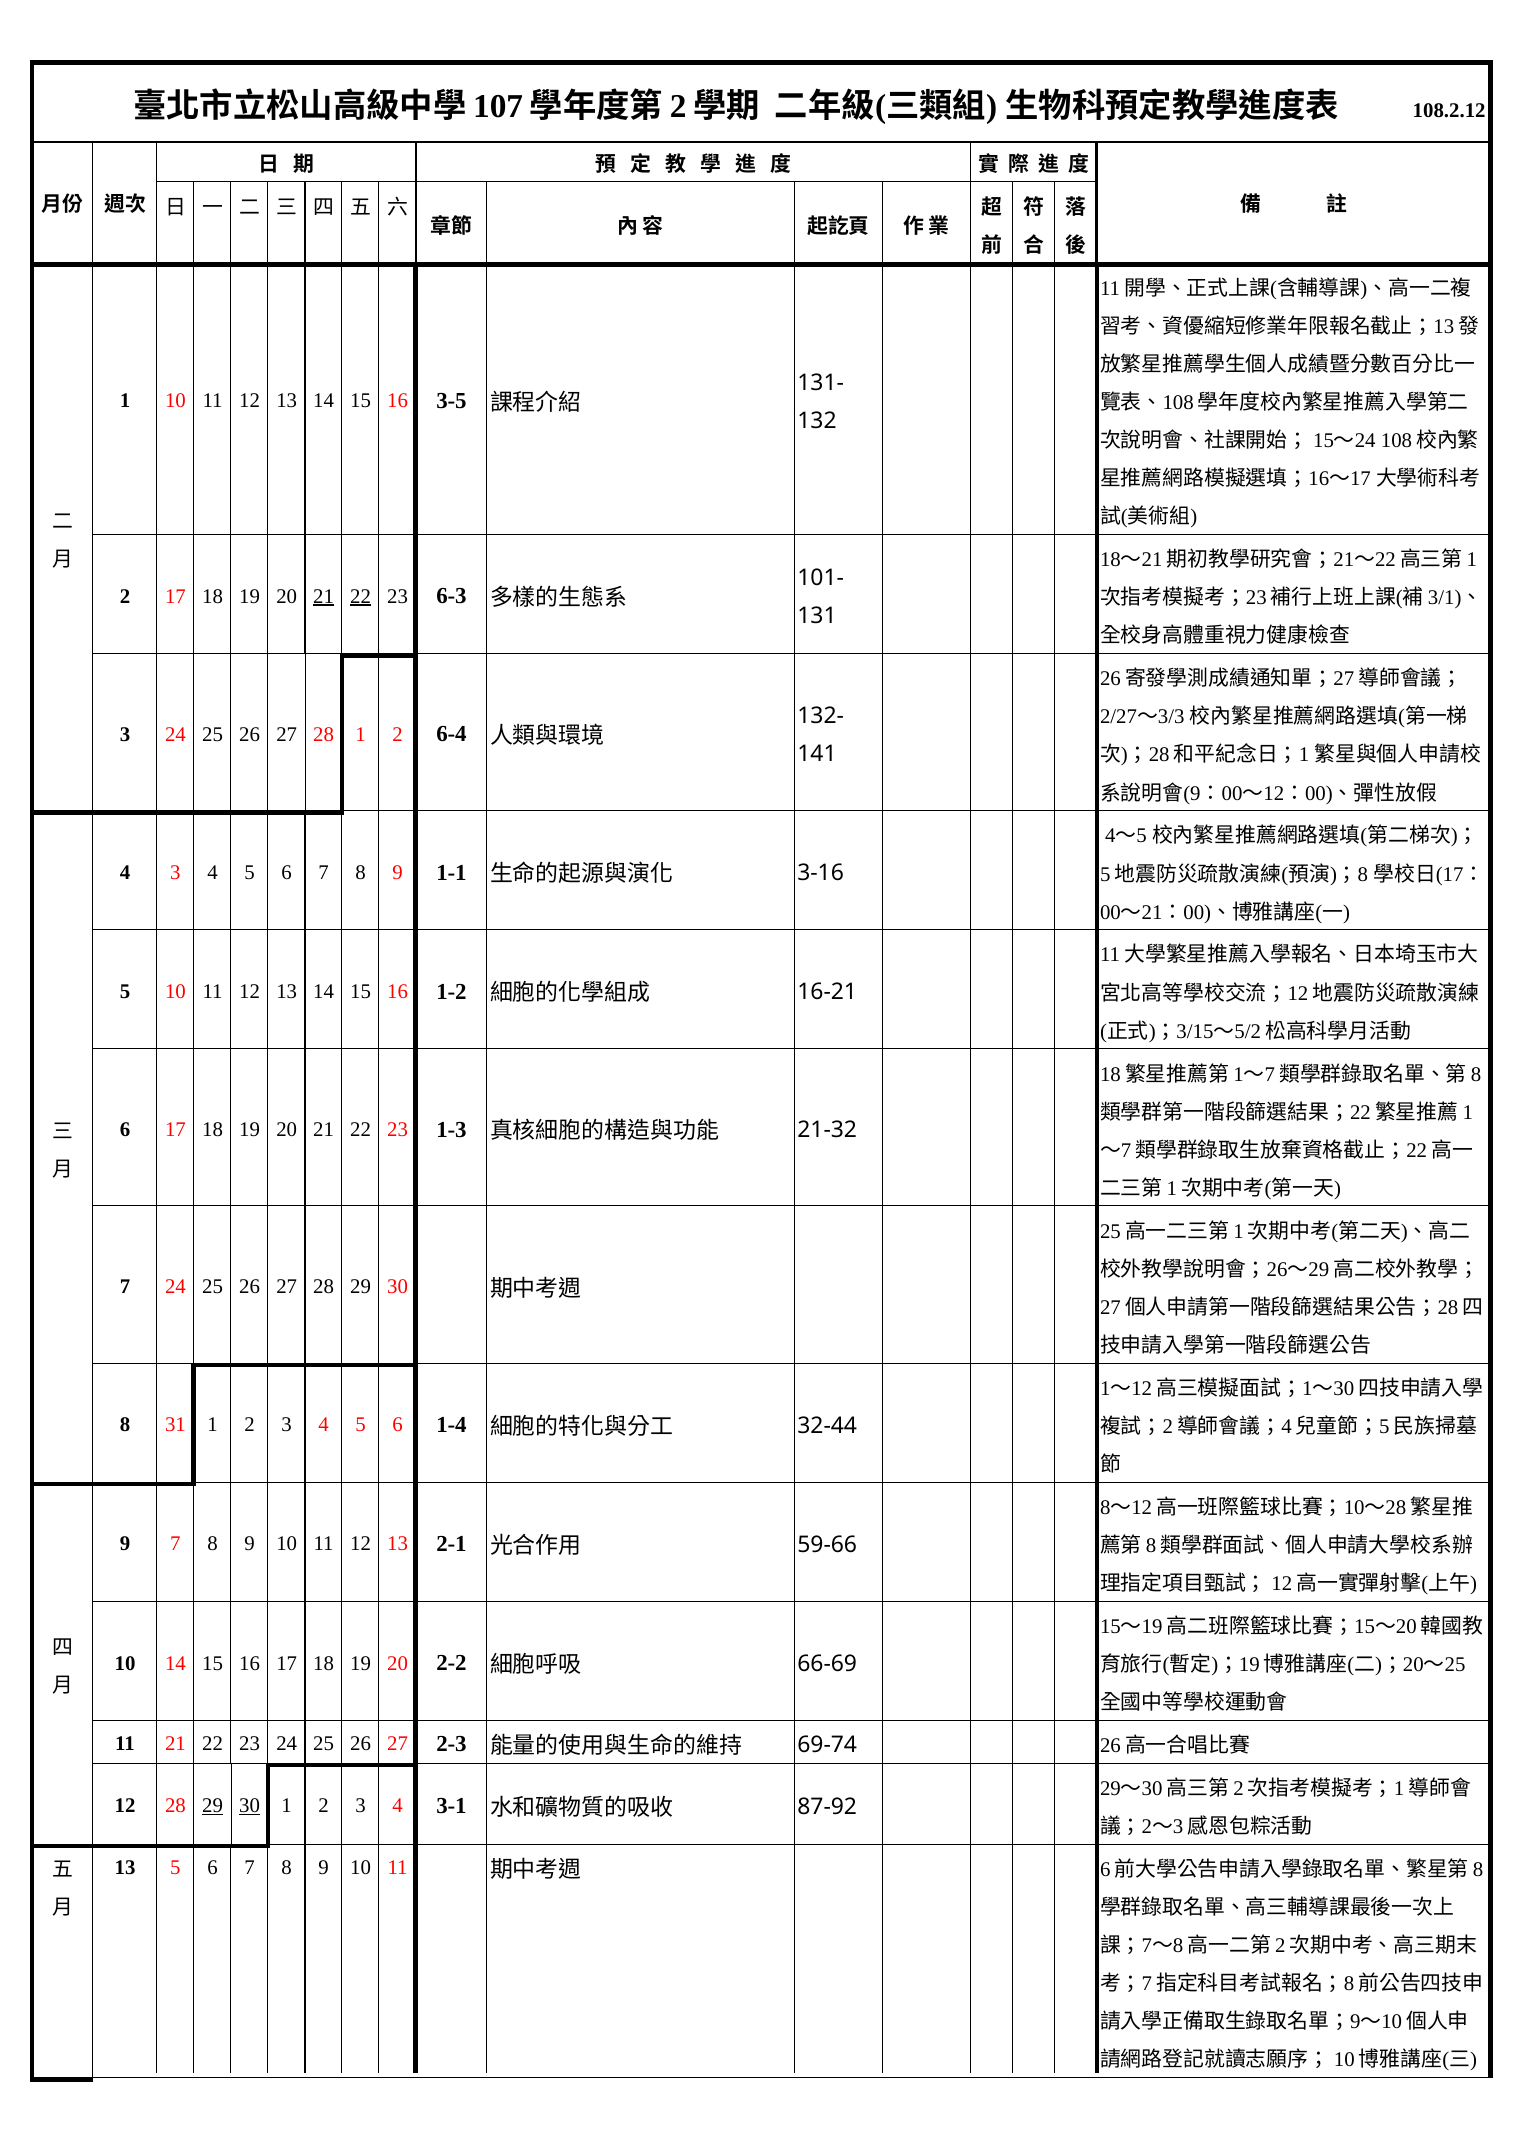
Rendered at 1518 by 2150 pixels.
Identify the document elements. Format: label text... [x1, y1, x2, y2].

table_cell 10 [268, 1483, 304, 1601]
table_cell 12 [231, 930, 267, 1048]
table_cell [883, 1602, 970, 1720]
table_cell [971, 267, 1012, 534]
table_cell 水和礦物質的吸收 [487, 1764, 794, 1843]
table_cell [971, 1364, 1012, 1482]
table_cell 1 [270, 1767, 304, 1843]
table_cell 二 月 [34, 267, 92, 810]
table_cell 五 月 [34, 1848, 92, 2077]
table_cell [883, 1483, 970, 1601]
table_cell 六 [379, 182, 415, 262]
table_cell 四 [306, 182, 341, 262]
table_cell 6-3 [418, 535, 486, 653]
table_cell 13 [268, 930, 304, 1048]
table_cell [883, 1364, 970, 1482]
table_cell 真核細胞的構造與功能 [487, 1049, 794, 1205]
table_cell 19 [231, 535, 267, 653]
table_cell 27 [268, 654, 305, 810]
table_cell 18繁星推薦第1～7類學群錄取名單、第8類學群第一階段篩選結果；22繁星推薦1～7類學群錄取生放棄資格截止；22高一二三第1次期中考(第一天) [1099, 1049, 1488, 1205]
table_cell 超前 [971, 182, 1012, 262]
table_cell [1055, 1206, 1095, 1362]
table_cell [416, 1845, 487, 2077]
table_cell 8 [194, 1483, 230, 1601]
table_cell 10 [157, 930, 193, 1048]
table_cell [1055, 1483, 1095, 1601]
table_cell 21-32 [795, 1049, 882, 1205]
table_cell 9 [231, 1483, 267, 1601]
table_cell 19 [342, 1602, 378, 1720]
table_cell 30 [379, 1206, 413, 1362]
table_cell [1055, 1764, 1095, 1843]
table_cell 10 [93, 1602, 156, 1720]
table_cell 符合 [1013, 182, 1054, 262]
table_cell 五 [342, 182, 378, 262]
table_cell 起訖頁 [795, 182, 882, 262]
table_cell 25 [194, 1206, 230, 1362]
table_cell 30 [232, 1764, 266, 1843]
table_cell 26高一合唱比賽 [1099, 1721, 1488, 1762]
table_cell 14 [306, 267, 341, 534]
table_cell 9 [305, 1845, 342, 2077]
table_cell 16 [231, 1602, 267, 1720]
table_cell [1013, 1845, 1055, 2077]
table_cell [971, 1721, 1012, 1762]
table_cell 3-16 [795, 811, 882, 929]
table_cell 31 [157, 1364, 191, 1482]
table_cell 66-69 [795, 1602, 882, 1720]
table_cell 26 [231, 1206, 267, 1362]
table_cell [418, 1206, 486, 1362]
table_cell 15 [194, 1602, 230, 1720]
table_cell 12 [342, 1483, 378, 1601]
table_cell 11開學、正式上課(含輔導課)、高一二複習考、資優縮短修業年限報名截止；13發放繁星推薦學生個人成績暨分數百分比一覽表、108學年度校內繁星推薦入學第二次說明會、社課開始； 15～24 108校內繁星推薦網路模擬選填；16～17 大學術科考試(美術組) [1099, 267, 1488, 534]
table_cell [1013, 267, 1054, 534]
table_cell 細胞呼吸 [487, 1602, 794, 1720]
table_cell 11 [306, 1483, 341, 1601]
table_cell 三 [268, 182, 304, 262]
table_cell [1055, 654, 1095, 810]
table_cell 8 [93, 1364, 156, 1482]
table_cell 28 [157, 1764, 193, 1843]
table_cell 29 [194, 1764, 231, 1843]
table_cell 21 [157, 1721, 193, 1762]
table_cell 7 [231, 1848, 268, 2077]
table_cell [883, 930, 970, 1048]
table_cell [1055, 1721, 1095, 1762]
table_cell 細胞的特化與分工 [487, 1364, 794, 1482]
table_cell 4～5 校內繁星推薦網路選填(第二梯次)；5地震防災疏散演練(預演)；8 學校日(17：00～21：00)、博雅講座(一) [1099, 811, 1488, 929]
table_cell 11 [93, 1721, 156, 1762]
table_cell 4 [306, 1367, 341, 1482]
table_cell 月份 [34, 143, 92, 262]
table_cell 3-5 [418, 267, 486, 534]
table_cell [971, 930, 1012, 1048]
table_cell [883, 811, 970, 929]
table_cell 69-74 [795, 1721, 882, 1762]
table_cell 期中考週 [487, 1206, 794, 1362]
table_cell 11 [379, 1845, 416, 2077]
table_cell 23 [379, 535, 413, 653]
table_cell 3 [157, 815, 193, 929]
table_cell 2 [379, 658, 413, 810]
table_cell 日 期 [157, 143, 415, 181]
table_cell [1013, 1049, 1054, 1205]
table_cell 5 [231, 815, 267, 929]
table_cell 10 [342, 1845, 379, 2077]
table_cell 18 [306, 1602, 341, 1720]
table_cell 18～21期初教學研究會；21～22高三第1次指考模擬考；23補行上班上課(補3/1)、全校身高體重視力健康檢查 [1099, 535, 1488, 653]
table_cell 12 [93, 1764, 156, 1843]
table_cell 22 [342, 1049, 378, 1205]
table_cell 1 [196, 1367, 230, 1482]
table_cell [1055, 267, 1095, 534]
table_cell 3 [268, 1367, 304, 1482]
table_cell [1055, 811, 1095, 929]
table_cell [971, 811, 1012, 929]
table_cell 多樣的生態系 [487, 535, 794, 653]
table_cell [971, 1845, 1013, 2077]
table_cell 25 [306, 1721, 341, 1762]
table_cell 細胞的化學組成 [487, 930, 794, 1048]
table_cell [794, 1845, 882, 2077]
table_cell 1～12高三模擬面試；1～30四技申請入學複試；2導師會議；4兒童節；5民族掃墓節 [1099, 1364, 1488, 1482]
table_cell 6 [194, 1848, 231, 2077]
table_cell [1055, 1049, 1095, 1205]
table_cell 25 [194, 654, 230, 810]
table_cell 22 [194, 1721, 230, 1762]
table_cell 10 [157, 267, 193, 534]
table_cell 生命的起源與演化 [487, 811, 794, 929]
table_header 臺北市立松山高級中學107學年度第2學期 二年級(三類組) 生物科預定教學進度表 108.2.12 [34, 65, 1488, 141]
table_cell 作 業 [883, 182, 970, 262]
table_cell [1013, 1764, 1054, 1843]
table_cell [883, 654, 970, 810]
table_cell [883, 535, 970, 653]
table_cell 11 [194, 930, 230, 1048]
table_cell 15 [342, 267, 378, 534]
table_cell [1055, 1364, 1095, 1482]
table_cell 22 [342, 535, 378, 653]
table_cell 131-132 [795, 267, 882, 534]
table_cell 5 [157, 1848, 194, 2077]
table_cell 9 [379, 811, 413, 929]
table_cell [1013, 1364, 1054, 1482]
table_cell 11 [194, 267, 230, 534]
table_cell 24 [268, 1721, 304, 1762]
table_cell [883, 1721, 970, 1762]
table_cell 落後 [1055, 182, 1095, 262]
table_cell 18 [194, 535, 230, 653]
table_cell 15 [342, 930, 378, 1048]
table_cell [1013, 1721, 1054, 1762]
table_cell [1055, 535, 1095, 653]
table_cell 期中考週 [487, 1845, 794, 2077]
table_cell [1013, 811, 1054, 929]
table_cell 6 [268, 815, 304, 929]
table_cell 20 [379, 1602, 413, 1720]
table_cell 17 [268, 1602, 304, 1720]
table_cell 7 [93, 1206, 156, 1362]
table_cell 14 [157, 1602, 193, 1720]
table_cell 4 [379, 1767, 413, 1843]
table_cell [1013, 1206, 1054, 1362]
table_cell 7 [157, 1486, 193, 1601]
table_cell 16 [379, 267, 413, 534]
table_cell 四 月 [34, 1486, 92, 1843]
table_cell 23 [379, 1049, 413, 1205]
table_cell 2 [306, 1767, 341, 1843]
table_cell 9 [93, 1486, 156, 1601]
table_cell 20 [268, 1049, 304, 1205]
table_cell 1-4 [418, 1364, 486, 1482]
table_cell 3 [342, 1767, 378, 1843]
table_cell 2 [93, 535, 156, 653]
table_cell 2-3 [418, 1721, 486, 1762]
table_cell [883, 1206, 970, 1362]
table_cell 三 月 [34, 815, 92, 1482]
table_cell [971, 535, 1012, 653]
table_cell 5 [93, 930, 156, 1048]
table_cell [1013, 654, 1054, 810]
table_cell 17 [157, 1049, 193, 1205]
table_cell [971, 1602, 1012, 1720]
table_cell 實 際 進 度 [971, 143, 1095, 181]
table_cell 19 [231, 1049, 267, 1205]
table_cell [883, 1845, 971, 2077]
table_cell 25高一二三第1次期中考(第二天)、高二校外教學說明會；26～29高二校外教學；27個人申請第一階段篩選結果公告；28四技申請入學第一階段篩選公告 [1099, 1206, 1488, 1362]
table_cell 24 [157, 1206, 193, 1362]
table_cell 17 [157, 535, 193, 653]
table_cell 備 註 [1098, 143, 1488, 262]
table_cell [1013, 1602, 1054, 1720]
table_cell [971, 654, 1012, 810]
table_cell [883, 1764, 970, 1843]
table_cell 2-1 [418, 1483, 486, 1601]
table_cell 課程介紹 [487, 267, 794, 534]
table_cell 日 [157, 182, 193, 262]
table_cell [971, 1483, 1012, 1601]
table_cell 18 [194, 1049, 230, 1205]
table_cell 29 [342, 1206, 378, 1362]
table_cell 16 [379, 930, 413, 1048]
table_cell 能量的使用與生命的維持 [487, 1721, 794, 1762]
table_cell 11大學繁星推薦入學報名、日本埼玉市大宮北高等學校交流；12地震防災疏散演練(正式)；3/15～5/2松高科學月活動 [1099, 930, 1488, 1048]
table_cell 6 [379, 1367, 413, 1482]
table_cell 16-21 [795, 930, 882, 1048]
table_cell 23 [231, 1721, 267, 1762]
table_cell 6前大學公告申請入學錄取名單、繁星第8學群錄取名單、高三輔導課最後一次上課；7～8高一二第2次期中考、高三期末考；7指定科目考試報名；8前公告四技申請入學正備取生錄取名單；9～10個人申請網路登記就讀志願序； 10博雅講座(三) [1097, 1845, 1488, 2077]
table_cell 27 [268, 1206, 304, 1362]
table_cell 132-141 [795, 654, 882, 810]
table_cell 二 [231, 182, 267, 262]
table_cell 14 [306, 930, 341, 1048]
table_cell 1-3 [418, 1049, 486, 1205]
table_cell [883, 267, 970, 534]
table_cell 2-2 [418, 1602, 486, 1720]
table_cell 29～30高三第2次指考模擬考；1導師會議；2～3感恩包粽活動 [1099, 1764, 1488, 1843]
table_cell 26 [231, 654, 267, 810]
table_cell [1013, 535, 1054, 653]
table_cell 13 [268, 267, 304, 534]
table_cell 3-1 [418, 1764, 486, 1843]
table_cell 4 [93, 815, 156, 929]
table_cell 26寄發學測成績通知單；27導師會議；2/27～3/3 校內繁星推薦網路選填(第一梯次)；28和平紀念日；1 繁星與個人申請校系說明會(9：00～12：00)、彈性放假 [1099, 654, 1488, 810]
table_cell 8 [342, 811, 378, 929]
table_cell 27 [379, 1721, 413, 1762]
table_cell 1-2 [418, 930, 486, 1048]
table_cell 一 [194, 182, 230, 262]
table_cell 101-131 [795, 535, 882, 653]
table_cell 預 定 教 學 進 度 [417, 143, 970, 181]
table_cell 13 [379, 1483, 413, 1601]
table_cell 2 [231, 1367, 267, 1482]
table_cell 1-1 [418, 811, 486, 929]
table_cell 13 [93, 1848, 157, 2077]
table_cell [971, 1206, 1012, 1362]
table_cell 21 [306, 535, 341, 653]
table_cell 15～19高二班際籃球比賽；15～20韓國教育旅行(暫定)；19博雅講座(二)；20～25全國中等學校運動會 [1099, 1602, 1488, 1720]
table_cell [971, 1764, 1012, 1843]
table_cell 24 [157, 654, 193, 810]
table_cell 8 [268, 1845, 305, 2077]
table_cell 6-4 [418, 654, 486, 810]
table_cell 59-66 [795, 1483, 882, 1601]
table_cell 12 [231, 267, 267, 534]
table_cell [883, 1049, 970, 1205]
table_cell 32-44 [795, 1364, 882, 1482]
table_cell 5 [342, 1367, 378, 1482]
table_cell [1055, 1602, 1095, 1720]
table_cell 28 [306, 654, 340, 810]
table_cell 章節 [417, 182, 486, 262]
table_cell 人類與環境 [487, 654, 794, 810]
table_cell 1 [344, 658, 378, 810]
table_cell 8～12高一班際籃球比賽；10～28繁星推薦第8類學群面試、個人申請大學校系辦理指定項目甄試； 12高一實彈射擊(上午) [1099, 1483, 1488, 1601]
table_cell [1055, 1845, 1097, 2077]
table_cell 28 [306, 1206, 341, 1362]
table_cell 光合作用 [487, 1483, 794, 1601]
table_cell [1055, 930, 1095, 1048]
table_cell 6 [93, 1049, 156, 1205]
table_cell 20 [268, 535, 304, 653]
table_cell 週次 [93, 143, 156, 262]
table_cell 7 [306, 815, 341, 929]
table_cell 4 [194, 815, 230, 929]
table_cell 26 [342, 1721, 378, 1762]
table_cell 21 [306, 1049, 341, 1205]
table_cell 87-92 [795, 1764, 882, 1843]
table_cell [971, 1049, 1012, 1205]
table_cell 內 容 [487, 182, 794, 262]
table_cell [1013, 930, 1054, 1048]
table_cell [795, 1206, 882, 1362]
table_cell 1 [93, 267, 156, 534]
table_cell 3 [93, 654, 156, 810]
table_cell [1013, 1483, 1054, 1601]
